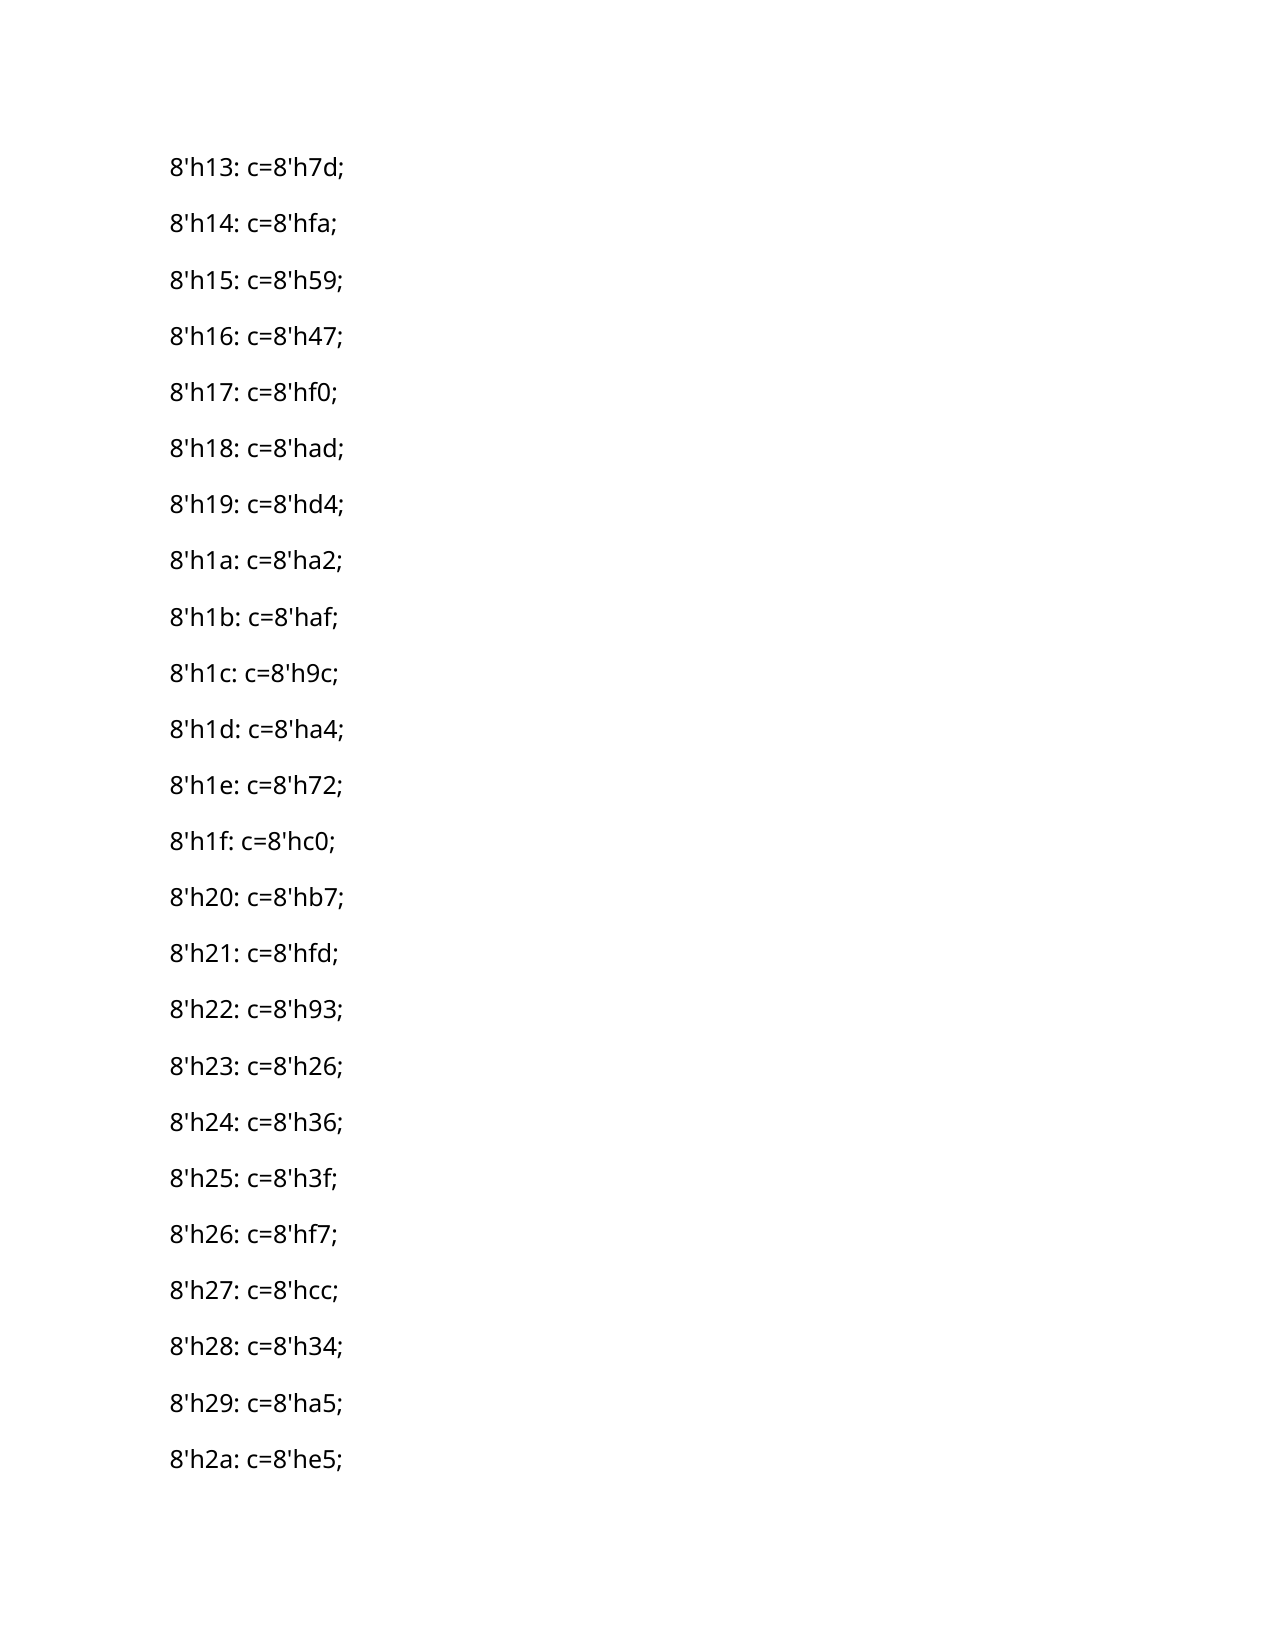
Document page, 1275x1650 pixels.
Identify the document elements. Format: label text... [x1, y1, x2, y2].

text 8'h1f: c=8'hc0; [150, 824, 1125, 858]
text 8'h15: c=8'h59; [150, 262, 1125, 296]
text 8'h18: c=8'had; [150, 431, 1125, 465]
text 8'h19: c=8'hd4; [150, 487, 1125, 521]
text 8'h27: c=8'hcc; [150, 1273, 1125, 1307]
text 8'h20: c=8'hb7; [150, 880, 1125, 914]
text 8'h29: c=8'ha5; [150, 1385, 1125, 1419]
text 8'h22: c=8'h93; [150, 992, 1125, 1026]
text 8'h21: c=8'hfd; [150, 936, 1125, 970]
text 8'h1a: c=8'ha2; [150, 543, 1125, 577]
text 8'h28: c=8'h34; [150, 1329, 1125, 1363]
text 8'h1d: c=8'ha4; [150, 711, 1125, 746]
text 8'h23: c=8'h26; [150, 1048, 1125, 1082]
text 8'h26: c=8'hf7; [150, 1217, 1125, 1251]
text 8'h2a: c=8'he5; [150, 1441, 1125, 1475]
text 8'h24: c=8'h36; [150, 1104, 1125, 1138]
text 8'h25: c=8'h3f; [150, 1161, 1125, 1195]
text 8'h1e: c=8'h72; [150, 768, 1125, 802]
text 8'h17: c=8'hf0; [150, 374, 1125, 409]
text 8'h13: c=8'h7d; [150, 150, 1125, 184]
text 8'h16: c=8'h47; [150, 318, 1125, 352]
text 8'h1b: c=8'haf; [150, 599, 1125, 633]
text 8'h1c: c=8'h9c; [150, 655, 1125, 689]
text 8'h14: c=8'hfa; [150, 206, 1125, 240]
